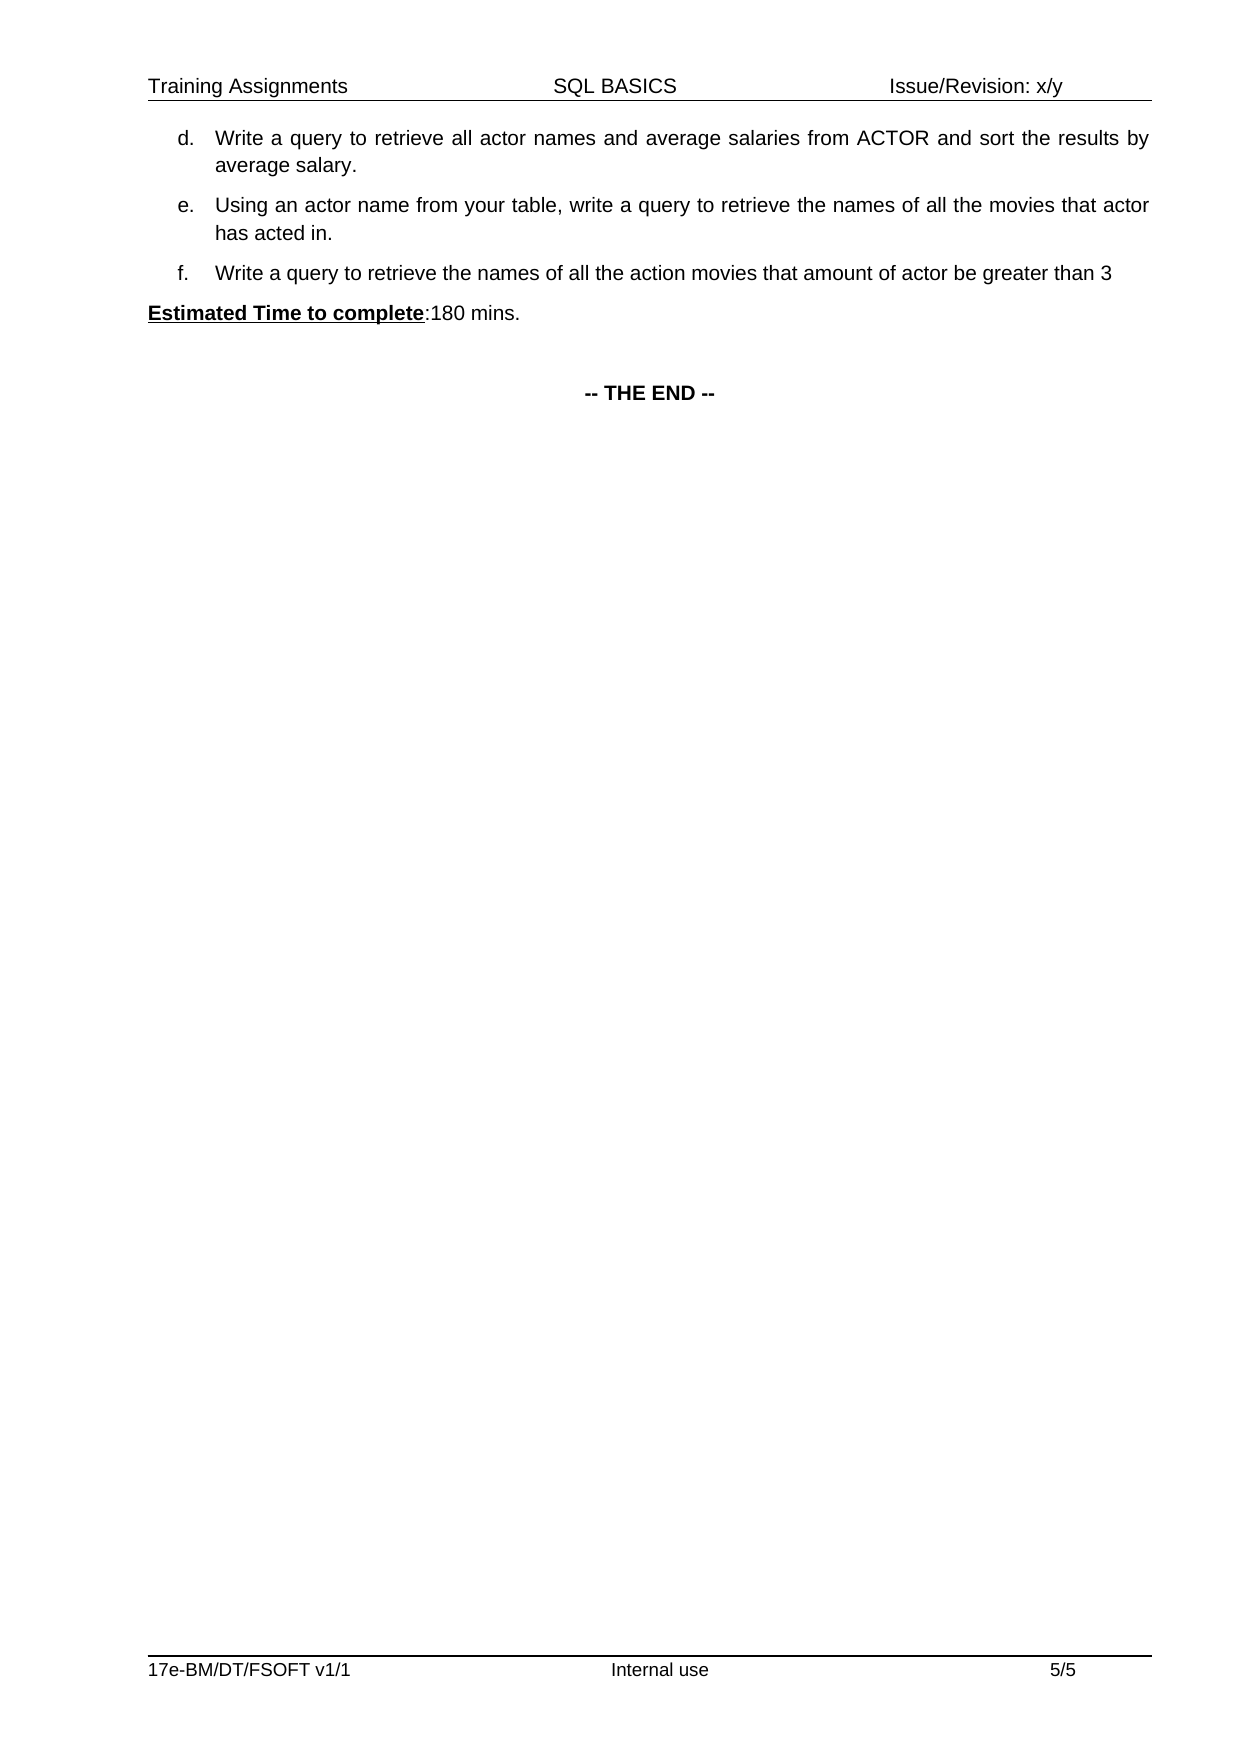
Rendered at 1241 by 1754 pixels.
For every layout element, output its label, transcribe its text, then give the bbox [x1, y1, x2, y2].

text -- THE END -- [148, 381, 1152, 404]
list Write a query to retrieve the names of all the action movies that amount of actor be greater than 3 [177, 261, 1152, 284]
list Using an actor name from your table, write a query to retrieve the names of all the movies that actor has acted in. [177, 193, 1152, 244]
text Estimated Time to complete:180 mins. [148, 301, 1152, 324]
list Write a query to retrieve all actor names and average salaries from ACTOR and sort the results by average salary. [177, 126, 1152, 177]
